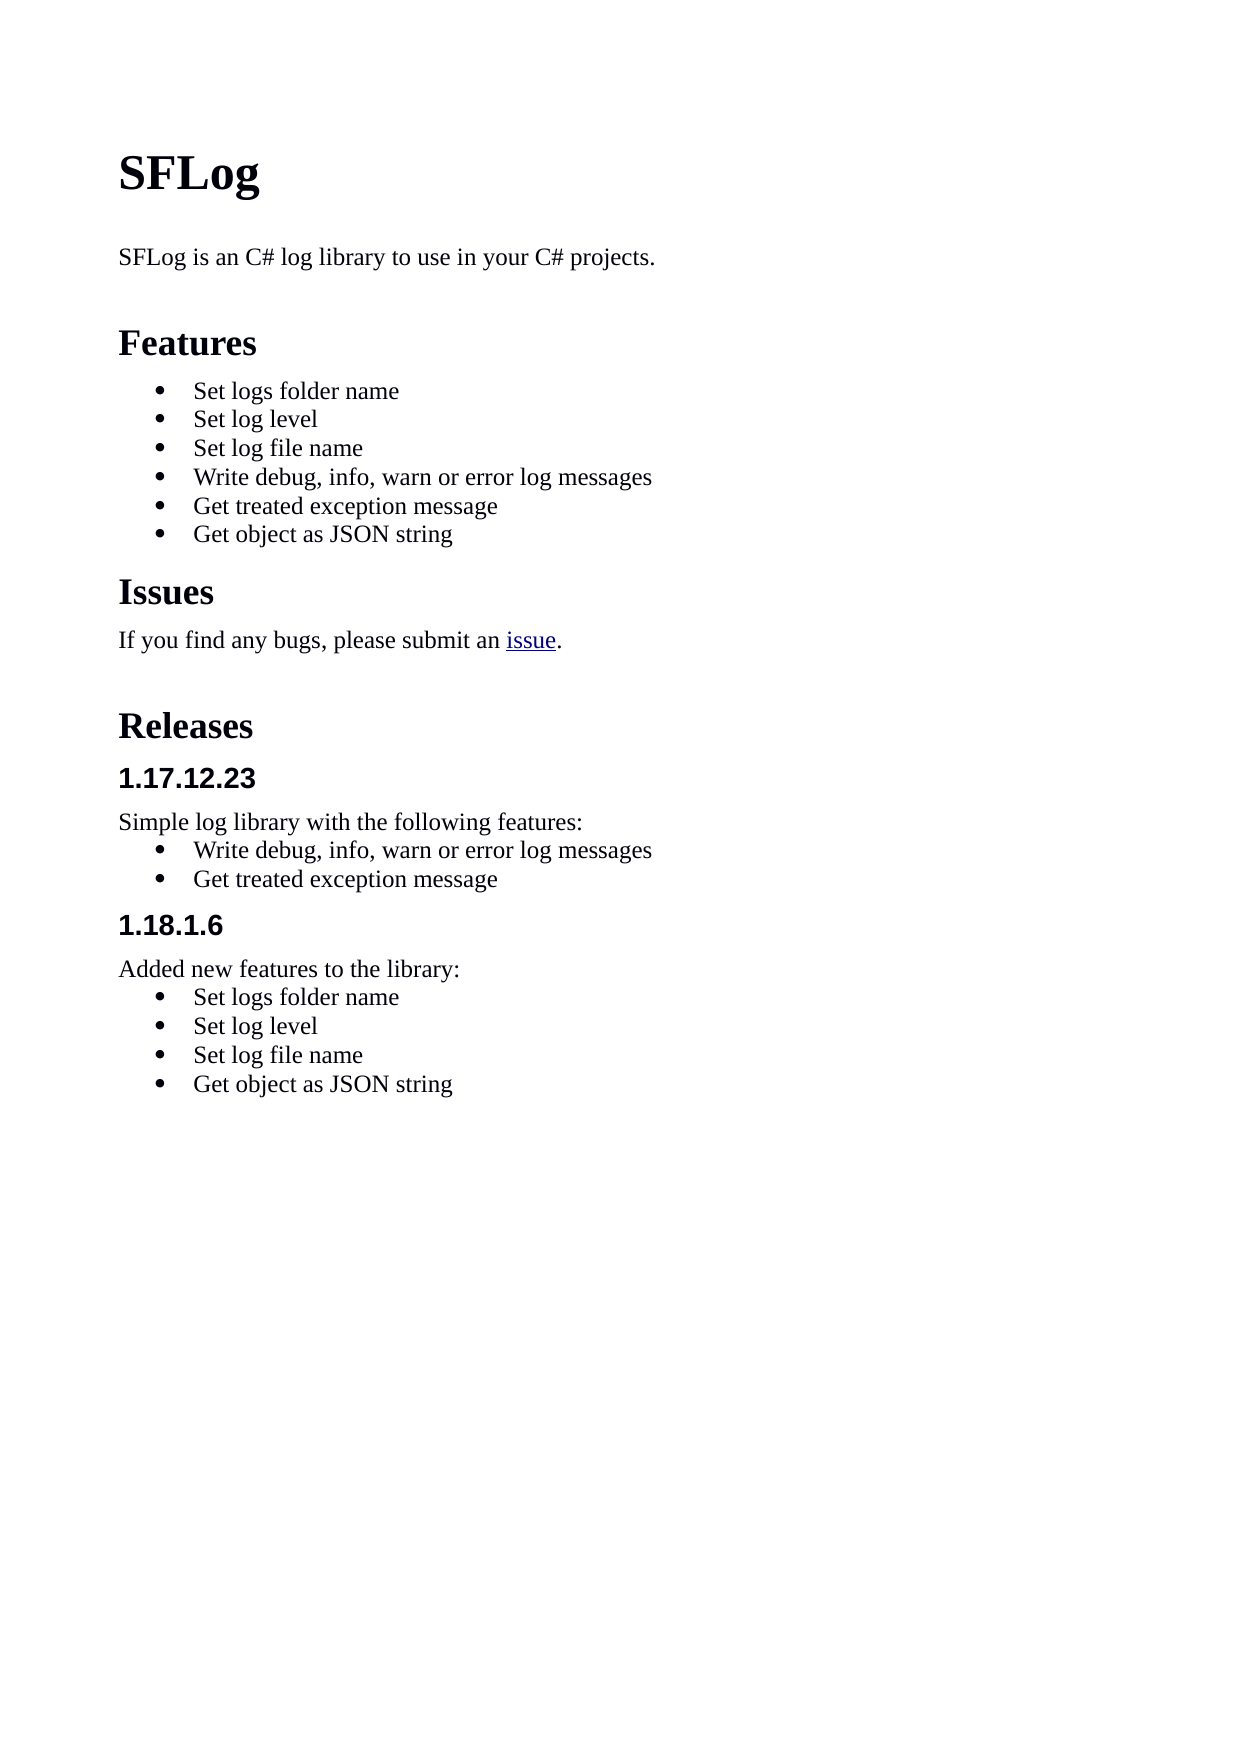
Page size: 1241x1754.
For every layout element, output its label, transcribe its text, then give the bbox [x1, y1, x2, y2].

list Write debug, info, warn or error log messages [156, 836, 1122, 864]
list Set logs folder name [156, 982, 1122, 1011]
subtitle Features [118, 320, 1122, 363]
list Set log file name [156, 1040, 1122, 1069]
list Set log file name [156, 433, 1122, 462]
list Set log level [156, 1011, 1122, 1040]
list Set logs folder name [156, 376, 1122, 404]
list Get object as JSON string [156, 1069, 1122, 1097]
list Set log level [156, 404, 1122, 433]
list Write debug, info, warn or error log messages [156, 462, 1122, 491]
text Simple log library with the following features: [118, 807, 1122, 836]
subtitle SFLog [118, 143, 1122, 201]
subtitle 1.18.1.6 [118, 908, 1122, 941]
subtitle Issues [118, 569, 1122, 612]
list Get object as JSON string [156, 519, 1122, 548]
subtitle Releases [118, 703, 1122, 746]
text If you find any bugs, please submit an issue. [118, 625, 1122, 653]
list Get treated exception message [156, 491, 1122, 519]
list Get treated exception message [156, 864, 1122, 893]
subtitle 1.17.12.23 [118, 761, 1122, 794]
text SFLog is an C# log library to use in your C# projects. [118, 242, 1122, 271]
text Added new features to the library: [118, 954, 1122, 982]
